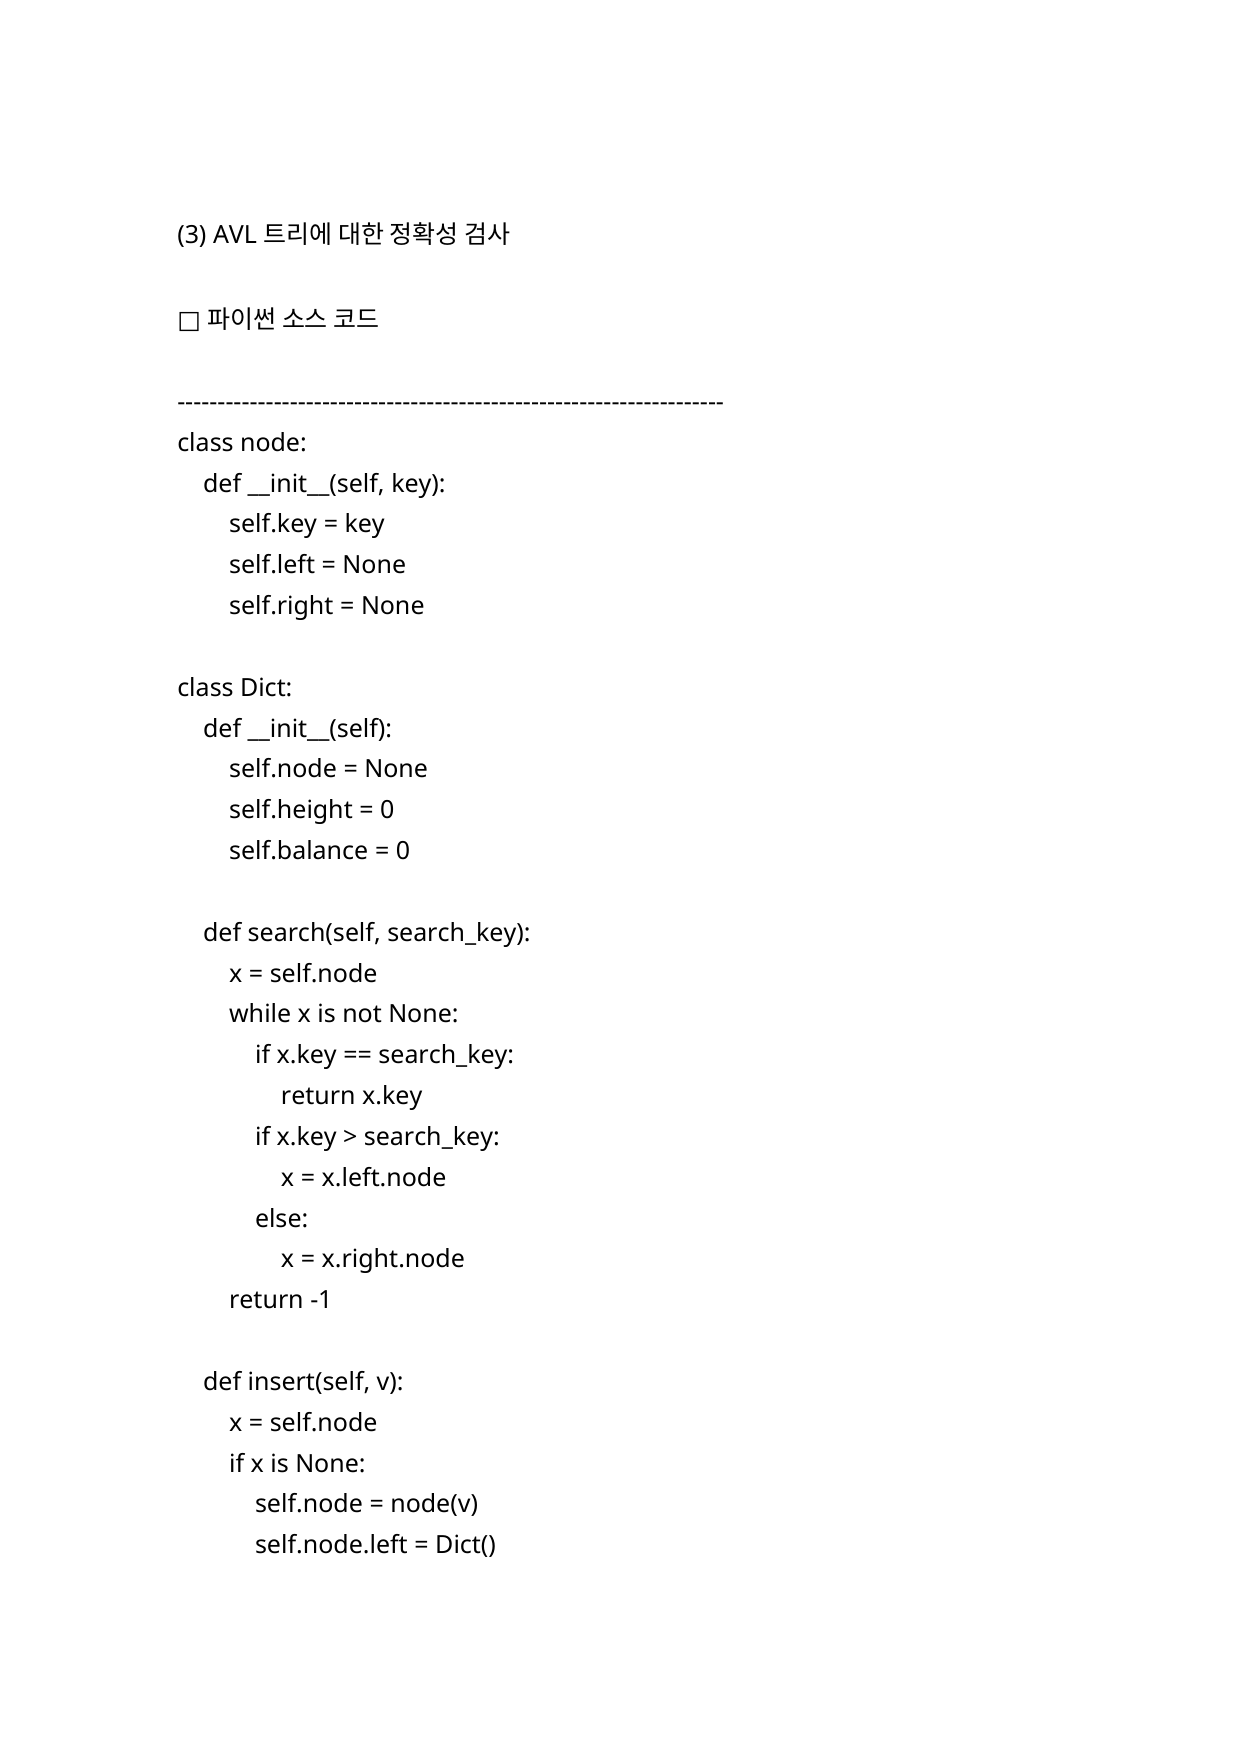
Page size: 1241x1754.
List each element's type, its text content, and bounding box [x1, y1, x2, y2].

text return -1 [175, 1273, 1065, 1316]
text □ 파이썬 소스 코드 [175, 291, 1065, 336]
text x = x.right.node [175, 1233, 1065, 1273]
text class node: [175, 416, 1065, 457]
text self.left = None [175, 538, 1065, 579]
text if x is None: [175, 1437, 1065, 1478]
text self.key = key [175, 498, 1065, 538]
text -------------------------------------------------------------------- [175, 375, 1065, 416]
text (3) AVL 트리에 대한 정확성 검사 [175, 207, 1065, 251]
text self.right = None [175, 579, 1065, 622]
text self.node.left = Dict() [175, 1518, 1065, 1561]
text while x is not None: [175, 988, 1065, 1028]
text if x.key > search_key: [175, 1110, 1065, 1151]
text self.node = None [175, 743, 1065, 783]
text def search(self, search_key): [175, 906, 1065, 947]
text if x.key == search_key: [175, 1028, 1065, 1069]
text def __init__(self, key): [175, 457, 1065, 498]
text x = self.node [175, 1396, 1065, 1437]
text def __init__(self): [175, 702, 1065, 743]
text self.height = 0 [175, 783, 1065, 824]
text x = self.node [175, 947, 1065, 988]
text self.node = node(v) [175, 1478, 1065, 1518]
text self.balance = 0 [175, 824, 1065, 867]
text return x.key [175, 1069, 1065, 1110]
text def insert(self, v): [175, 1355, 1065, 1396]
text else: [175, 1192, 1065, 1233]
text class Dict: [175, 661, 1065, 702]
text x = x.left.node [175, 1151, 1065, 1192]
